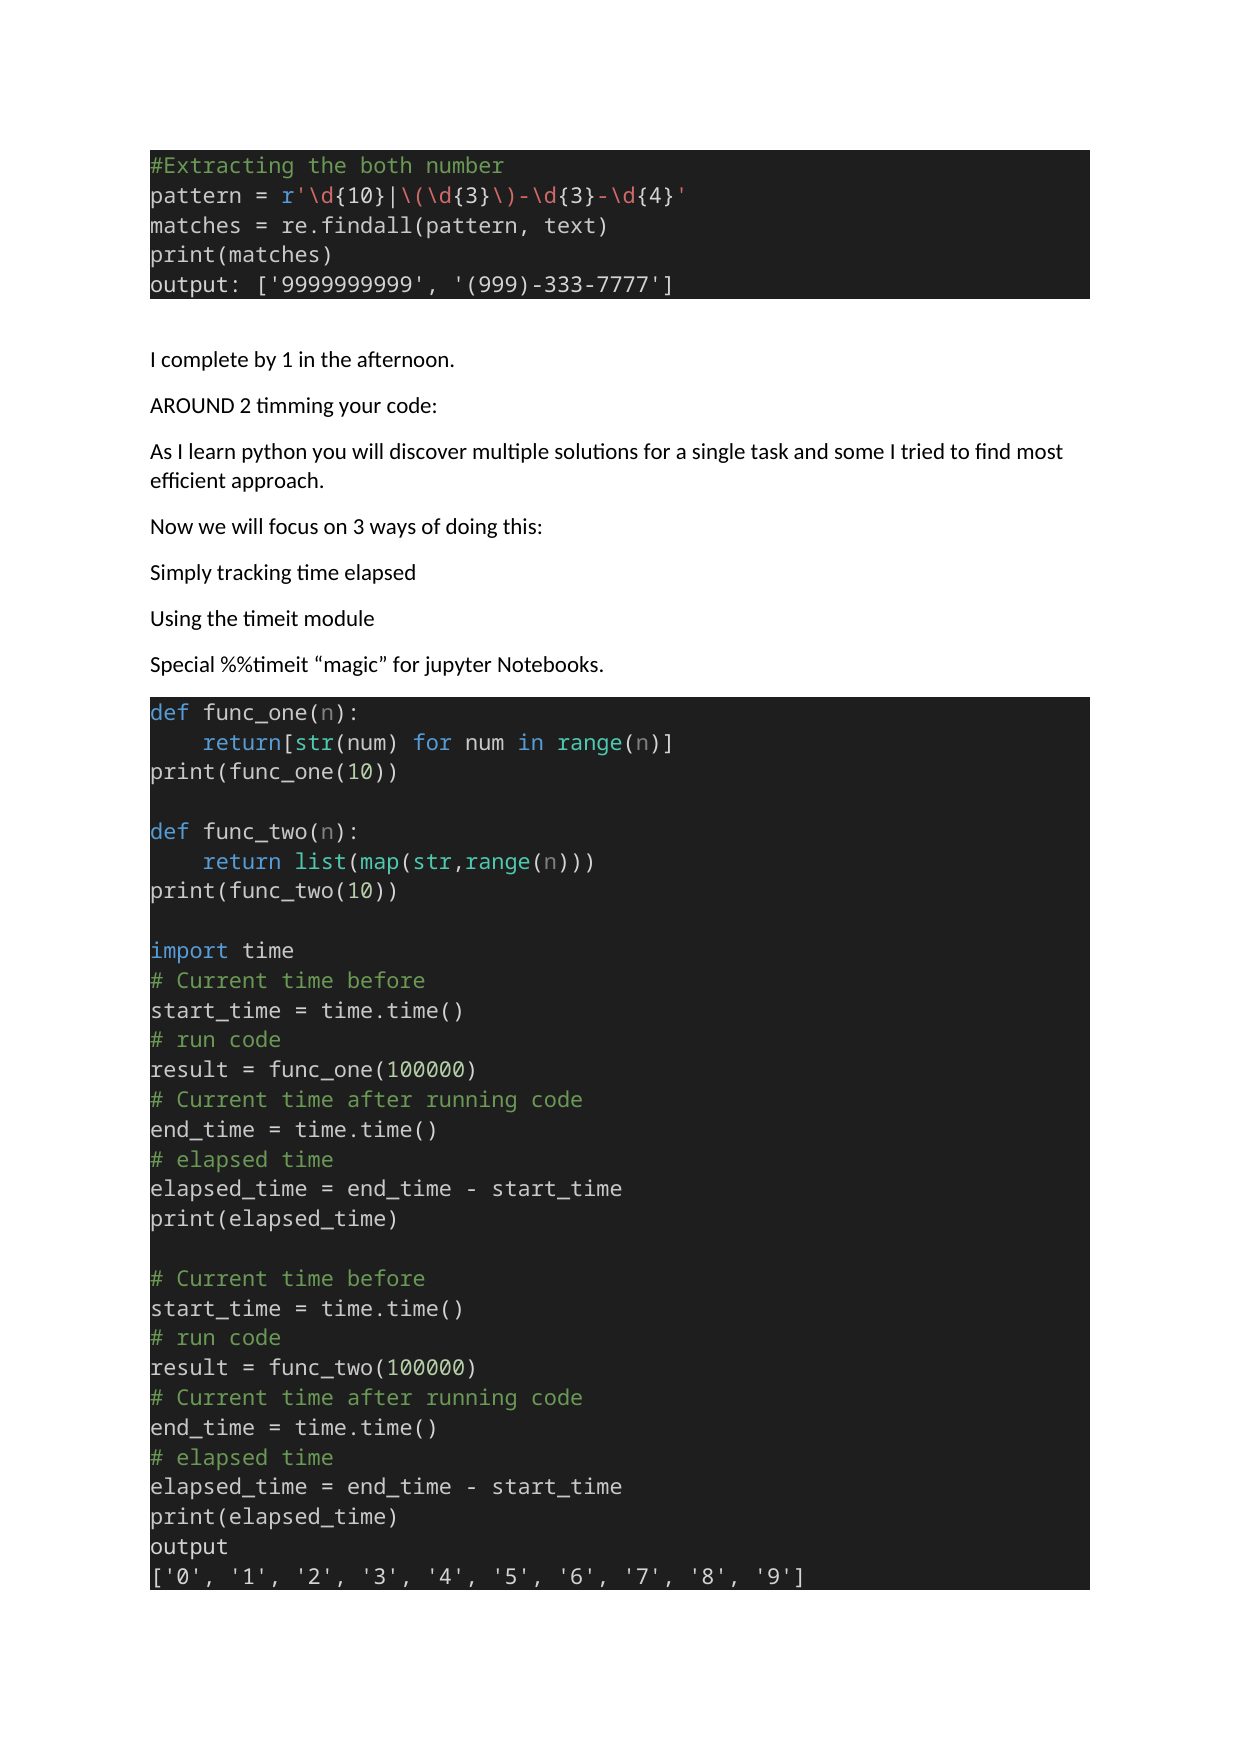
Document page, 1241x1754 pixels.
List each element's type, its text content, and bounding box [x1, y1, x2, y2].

text print(func_one(10)) [150, 756, 1090, 786]
text start_time = time.time() [150, 1292, 1090, 1322]
text I complete by 1 in the afternoon. [150, 345, 1090, 373]
text result = func_two(100000) [150, 1352, 1090, 1382]
text output [150, 1531, 1090, 1561]
text # Current time before [150, 1263, 1090, 1292]
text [150, 1561, 1090, 1590]
text print(elapsed_time) [150, 1203, 1090, 1233]
text # elapsed time [150, 1441, 1090, 1471]
text pattern = r'\d{10}|\(\d{3}\)-\d{3}-\d{4}' [150, 180, 1090, 209]
text print(elapsed_time) [150, 1501, 1090, 1531]
text AROUND 2 timming your code: [150, 391, 1090, 419]
text end_time = time.time() [150, 1114, 1090, 1143]
text result = func_one(100000) [150, 1054, 1090, 1084]
text start_time = time.time() [150, 994, 1090, 1024]
text matches = re.findall(pattern, text) [150, 209, 1090, 239]
text # Current time after running code [150, 1084, 1090, 1114]
text def func_one(n): [150, 697, 1090, 726]
text # run code [150, 1322, 1090, 1352]
text # Current time before [150, 965, 1090, 994]
text Simply tracking time elapsed [150, 558, 1090, 587]
text import time [150, 935, 1090, 965]
text # run code [150, 1024, 1090, 1054]
text Now we will focus on 3 ways of doing this: [150, 512, 1090, 541]
text Special %%timeit “magic” for jupyter Notebooks. [150, 651, 1090, 679]
text output: ['9999999999', '(999)-333-7777'] [150, 269, 1090, 299]
text # Current time after running code [150, 1382, 1090, 1412]
text print(func_two(10)) [150, 875, 1090, 905]
text end_time = time.time() [150, 1412, 1090, 1441]
text elapsed_time = end_time - start_time [150, 1173, 1090, 1203]
text #Extracting the both number [150, 150, 1090, 180]
text As I learn python you will discover multiple solutions for a single task and some I tried to find most efficient approach. [150, 437, 1090, 494]
text def func_two(n): [150, 816, 1090, 846]
text elapsed_time = end_time - start_time [150, 1471, 1090, 1501]
text return list(map(str,range(n))) [150, 846, 1090, 875]
text print(matches) [150, 239, 1090, 269]
text return[str(num) for num in range(n)] [150, 726, 1090, 756]
text # elapsed time [150, 1143, 1090, 1173]
text Using the timeit module [150, 604, 1090, 633]
